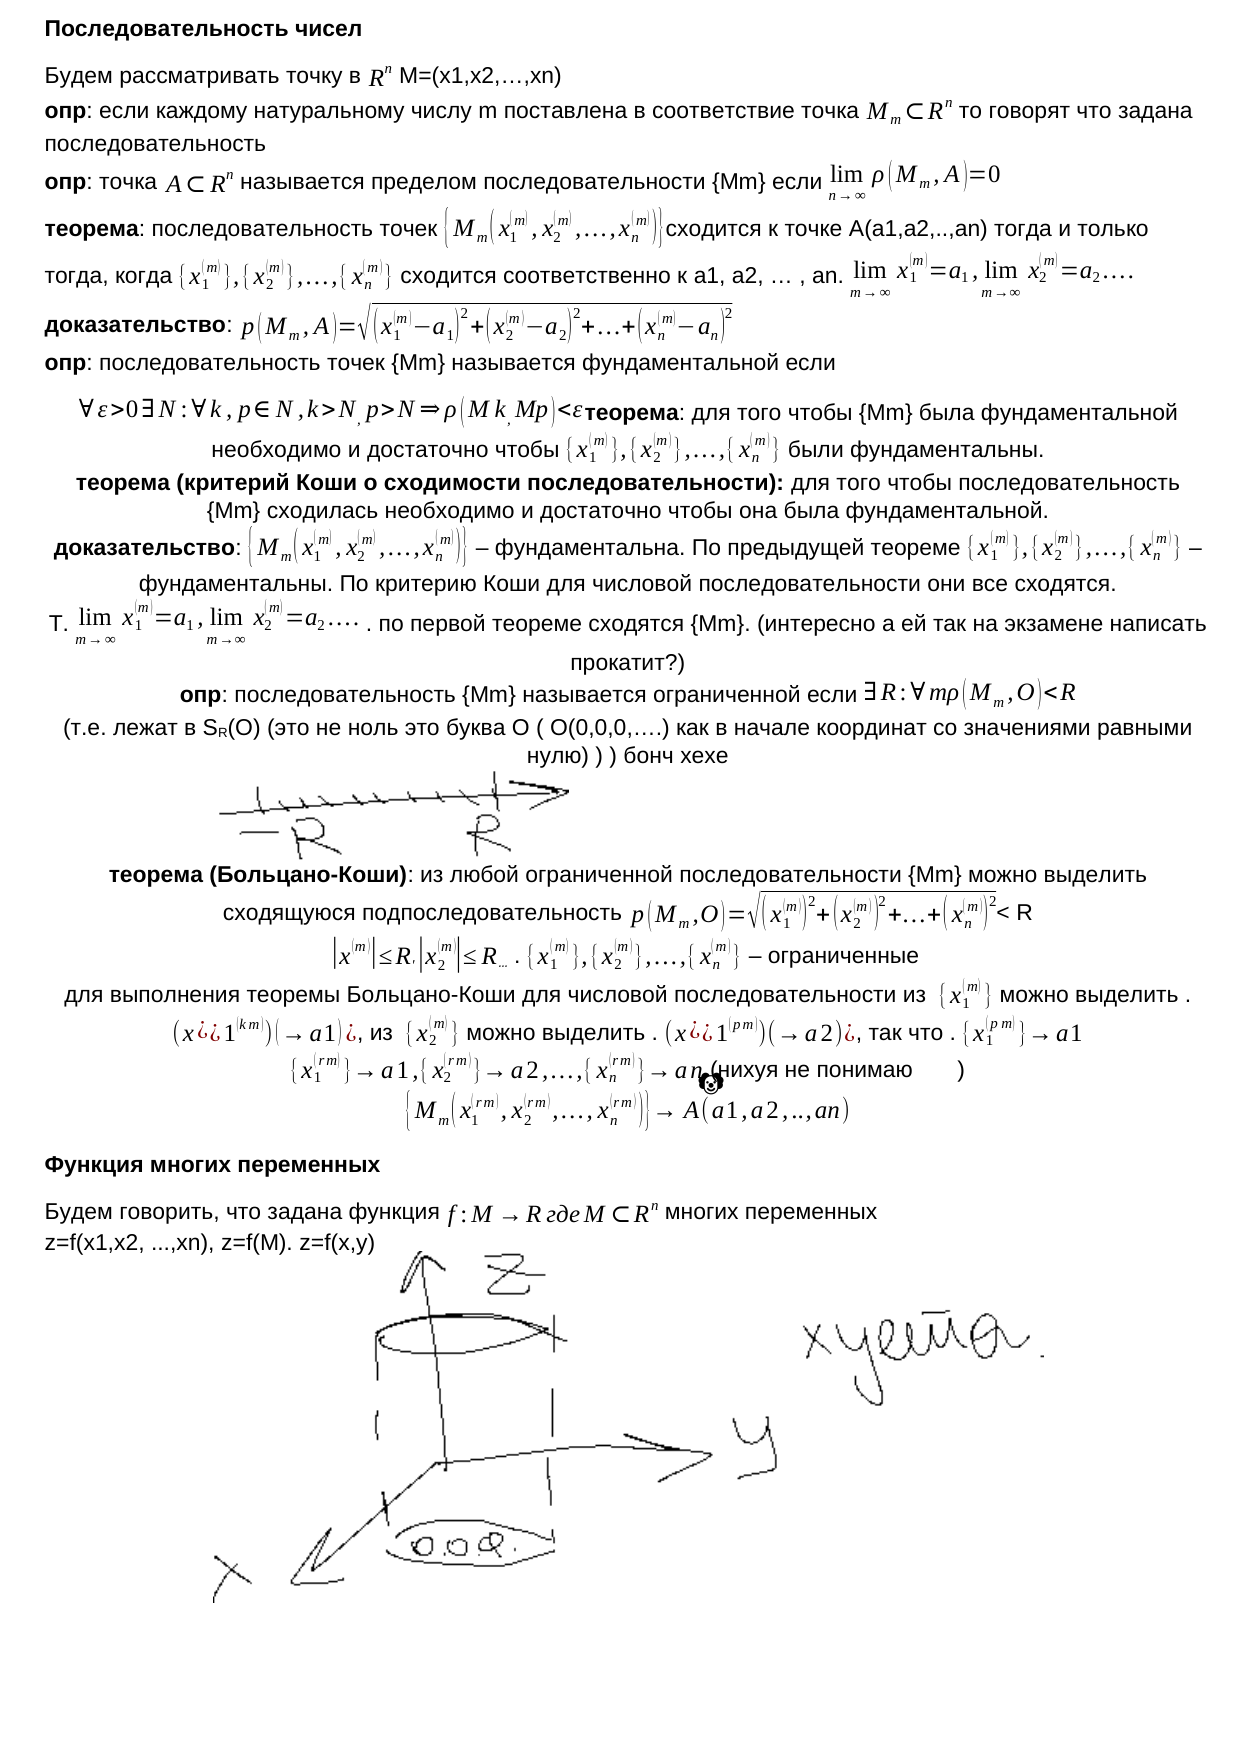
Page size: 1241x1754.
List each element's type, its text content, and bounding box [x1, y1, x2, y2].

text теорема: для того чтобы {Mm} была фундаментальной необходимо и достаточно чтобы были фундаментальны. теорема (критерий Коши о сходимости последовательности): для того чтобы последовательность {Mm} сходилась необходимо и достаточно чтобы она была фундаментальной. доказательство: – фундаментальна. По предыдущей теореме – фундаментальны. По критерию Коши для числовой последовательности они все сходятся. Т. . по первой теореме сходятся {Mm}. (интересно а ей так на экзамене написать прокатит?) опр: последовательность {Mm} называется ограниченной если (т.е. лежат в SR(O) (это не ноль это буква О ( О(0,0,0,….) как в начале координат со значениями равными нулю) ) ) бонч хехе [44, 394, 1211, 769]
text Последовательность чисел [44, 15, 1196, 41]
picture [213, 1251, 1044, 1603]
text теорема (Больцано-Коши): из любой ограниченной последовательности {Mm} можно выделить сходящуюся подпоследовательность < R . – ограниченные для выполнения теоремы Больцано-Коши для числовой последовательности из можно выделить . , из можно выделить . , так что . (нихуя не понимаю ) [44, 833, 1211, 1132]
text Будем говорить, что задана функция многих переменных z=f(x1,x2, ...,xn), z=f(M). z=f(x,y) [44, 1196, 1211, 1286]
text Будем рассматривать точку в М=(x1,x2,…,xn) опр: если каждому натуральному числу m поставлена в соответствие точка то говорят что задана последовательность опр: точка называется пределом последовательности {Mm} если теорема: последовательность точек сходится к точке A(a1,a2,..,an) тогда и только тогда, когда сходится соответственно к a1, a2, … , an. доказательство: опр: последовательность точек {Mm} называется фундаментальной если [44, 60, 1196, 376]
picture [218, 770, 569, 861]
text Функция многих переменных [44, 1151, 1211, 1177]
